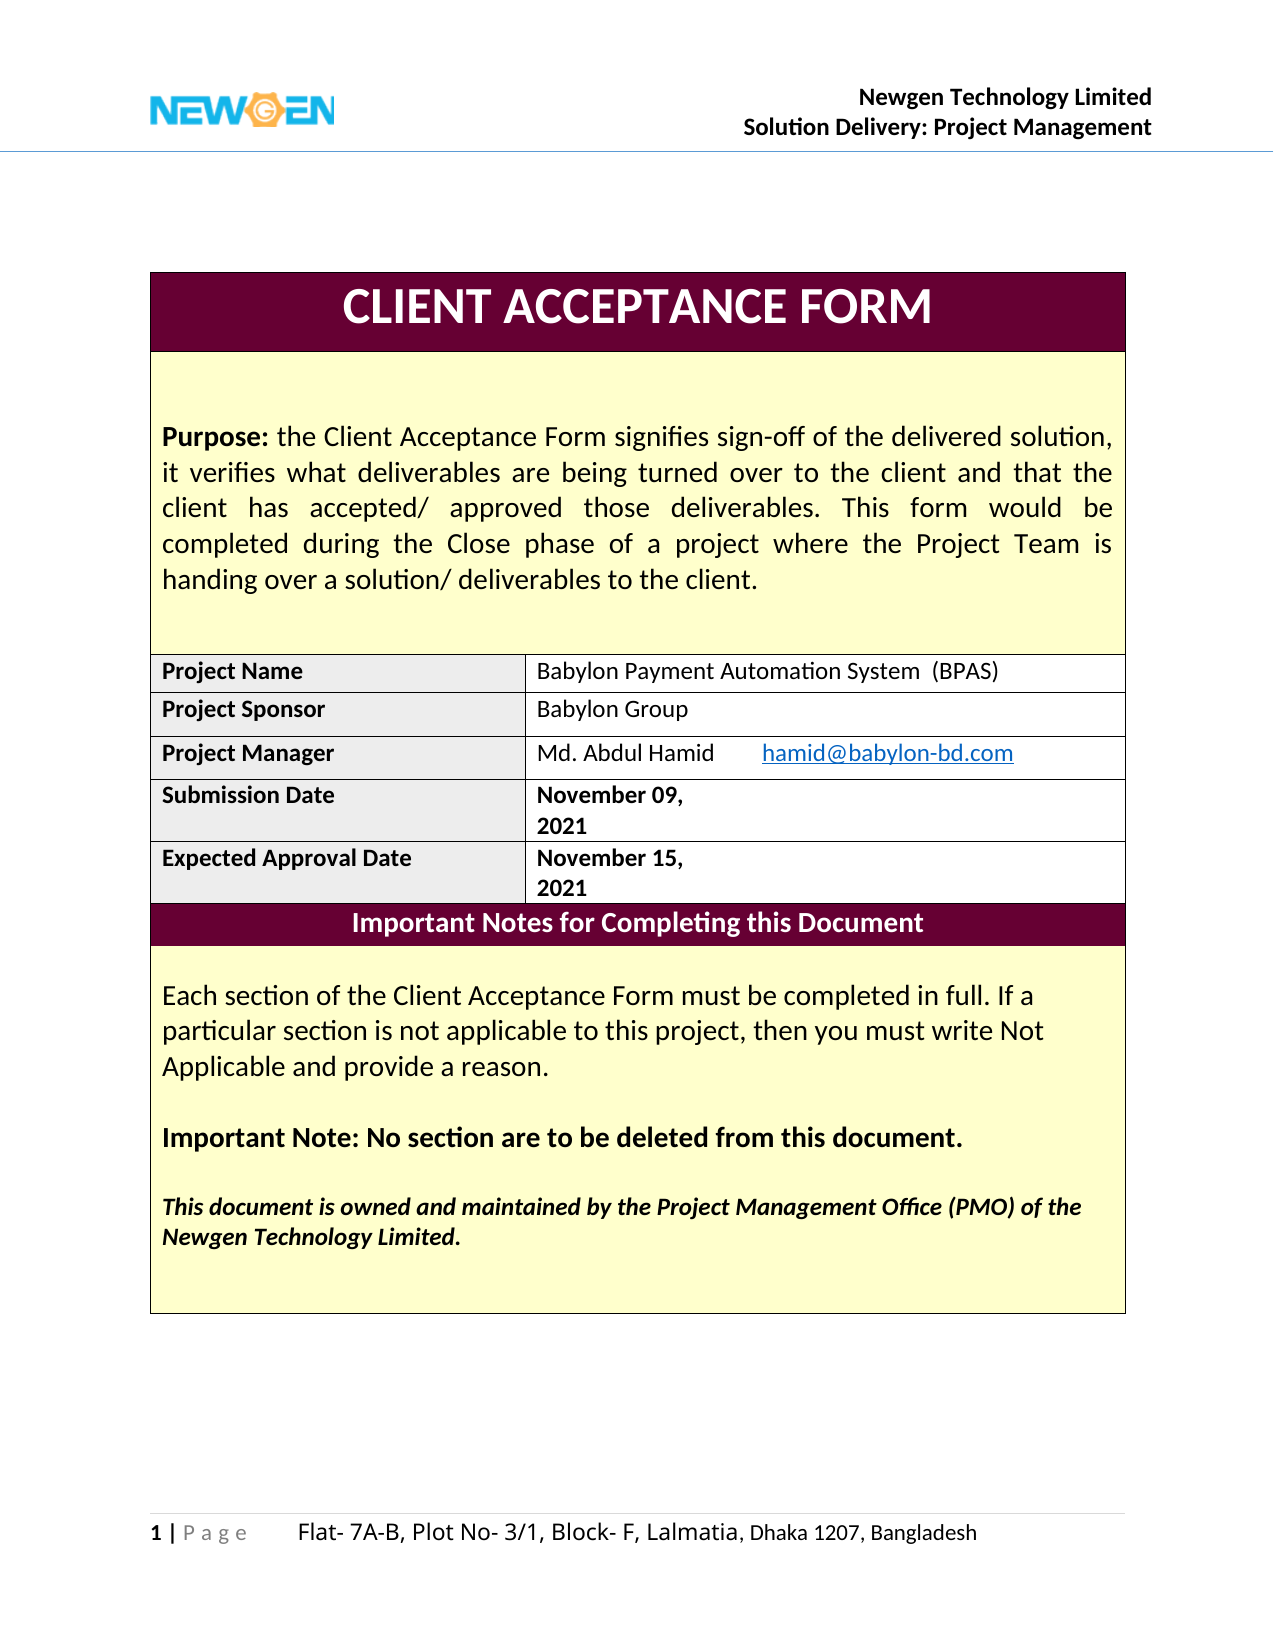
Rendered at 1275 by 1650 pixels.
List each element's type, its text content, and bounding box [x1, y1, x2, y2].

table_cell November 09, 2021 [526, 780, 751, 841]
table_cell Babylon Group [526, 693, 1125, 736]
table_cell [751, 842, 1125, 903]
table_cell November 15, 2021 [526, 842, 751, 903]
picture [150, 92, 334, 127]
table_cell Expected Approval Date [151, 842, 525, 903]
table_cell Md. Abdul Hamid [526, 737, 751, 779]
table_cell Submission Date [151, 780, 525, 841]
table_header CLIENT ACCEPTANCE FORM [151, 273, 1125, 351]
table_cell [751, 780, 1125, 841]
table_cell Important Notes for Completing this Document [151, 904, 1125, 946]
table_cell hamid@babylon-bd.com [751, 737, 1125, 779]
table_cell Project Manager [151, 737, 525, 779]
table_cell Project Name [151, 655, 525, 692]
table_cell Each section of the Client Acceptance Form must be completed in full. If a particular section is not applicable to this project, then you must write Not Applicable and provide a reason. Important Note: No section are to be deleted from this document. This document is owned and maintained by the Project Management Office (PMO) of the Newgen Technology Limited. [151, 946, 1125, 1313]
table_cell Babylon Payment Automation System (BPAS) [526, 655, 1125, 692]
table_cell Project Sponsor [151, 693, 525, 736]
table_cell Purpose: the Client Acceptance Form signifies sign-off of the delivered solution, it verifies what deliverables are being turned over to the client and that the client has accepted/ approved those deliverables. This form would be completed during the Close phase of a project where the Project Team is handing over a solution/ deliverables to the client. [151, 352, 1125, 654]
